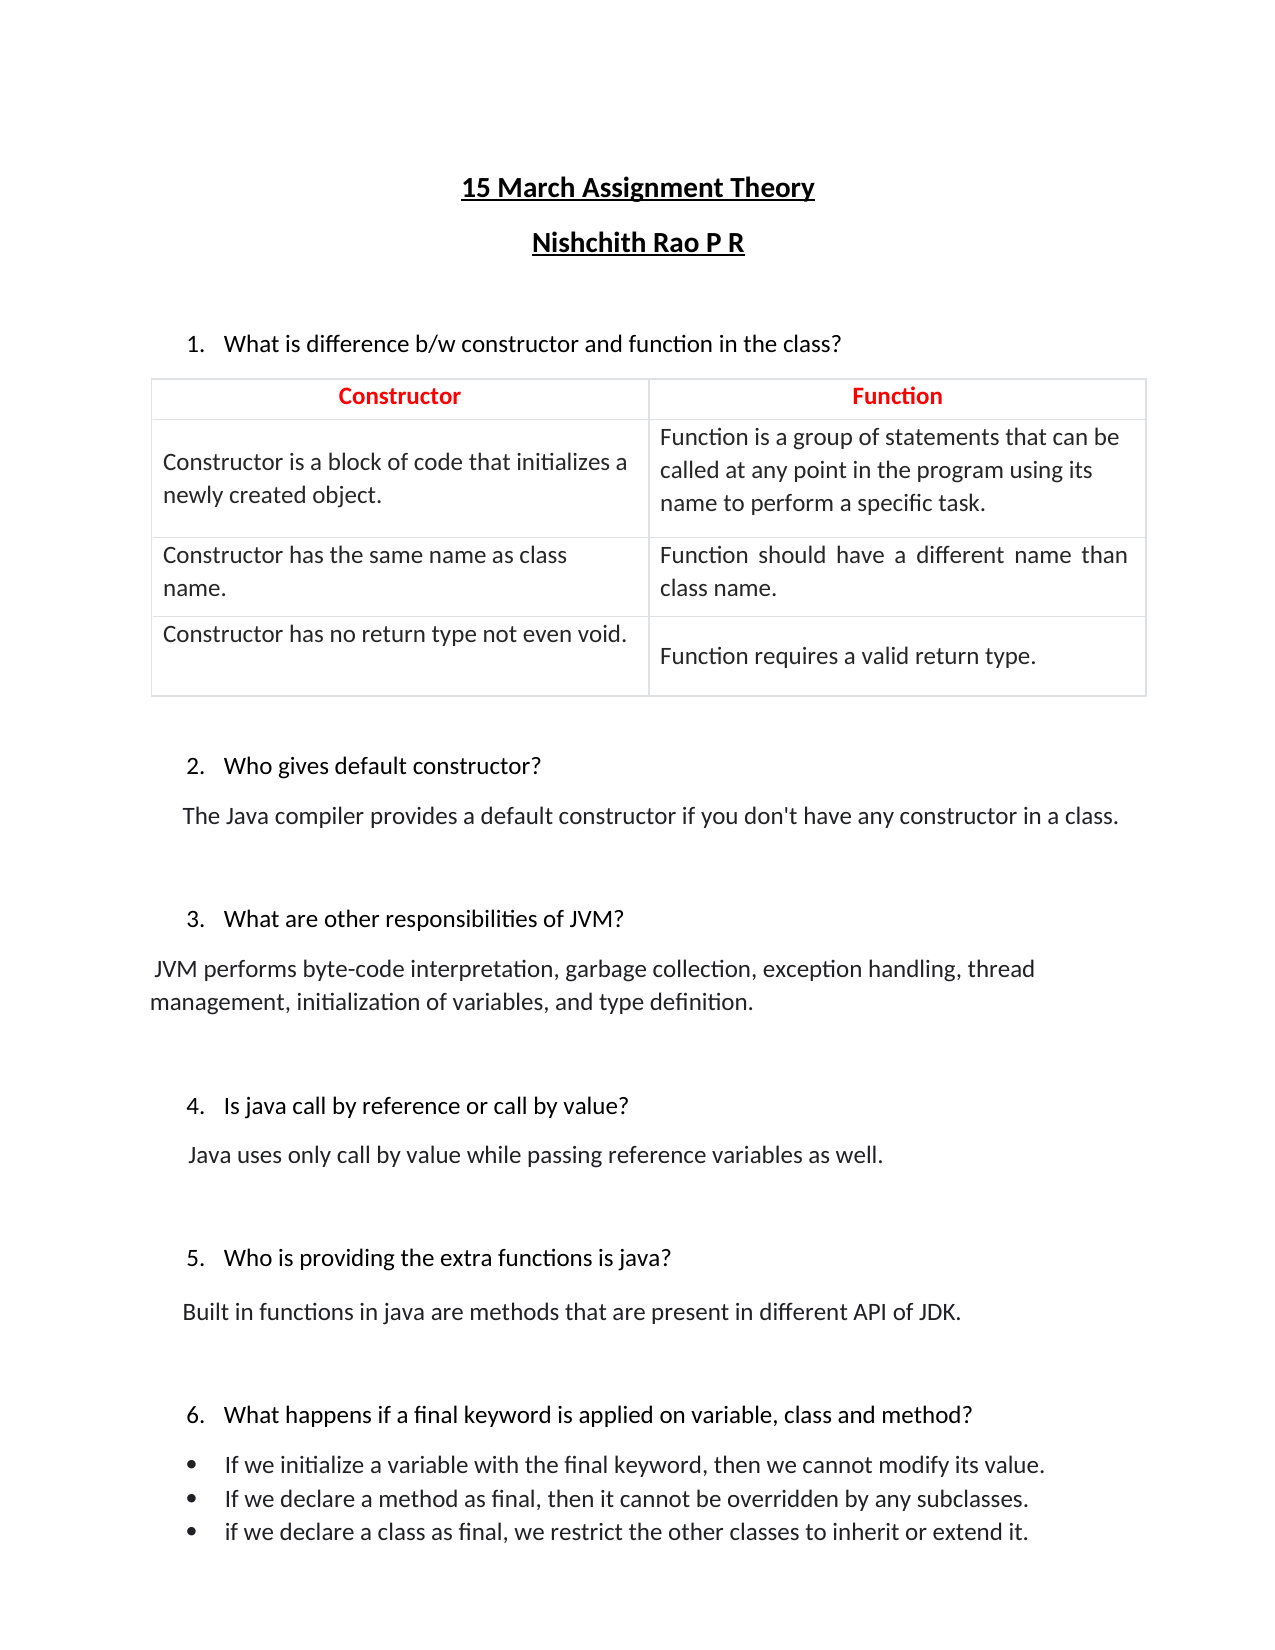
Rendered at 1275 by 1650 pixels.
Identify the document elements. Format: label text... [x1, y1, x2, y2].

table_cell Constructor is a block of code that initializes a newly created object. [152, 420, 648, 537]
list If we declare a method as final, then it cannot be overridden by any subclasses. [187, 1483, 1126, 1513]
table_cell Constructor has the same name as class name. [152, 538, 648, 616]
list What is difference b/w constructor and function in the class? [186, 328, 1126, 358]
text Built in functions in java are methods that are present in different API of JDK. [148, 1296, 1126, 1327]
text The Java compiler provides a default constructor if you don't have any constructor in a class. [148, 800, 1126, 830]
list if we declare a class as final, we restrict the other classes to inherit or extend it. [187, 1516, 1126, 1547]
table_header Constructor [152, 380, 648, 418]
list Who is providing the extra functions is java? [186, 1243, 1126, 1273]
list What happens if a final keyword is applied on variable, class and method? [186, 1399, 1126, 1430]
list If we initialize a variable with the final keyword, then we cannot modify its value. [187, 1449, 1126, 1480]
text JVM performs byte-code interpretation, garbage collection, exception handling, thread management, initialization of variables, and type definition. [148, 953, 1126, 1017]
text Nishchith Rao P R [150, 224, 1126, 259]
list What are other responsibilities of JVM? [186, 903, 1126, 933]
text 15 March Assignment Theory [150, 169, 1126, 204]
list Is java call by reference or call by value? [186, 1090, 1126, 1120]
table_cell Function should have a different name than class name. [650, 538, 1145, 616]
list Who gives default constructor? [186, 750, 1126, 781]
table_header Function [650, 380, 1145, 418]
table_cell Function requires a valid return type. [650, 617, 1145, 695]
table_cell Constructor has no return type not even void. [152, 617, 648, 695]
table_cell Function is a group of statements that can be called at any point in the program using its name to perform a specific task. [650, 420, 1145, 537]
text Java uses only call by value while passing reference variables as well. [148, 1139, 1126, 1170]
